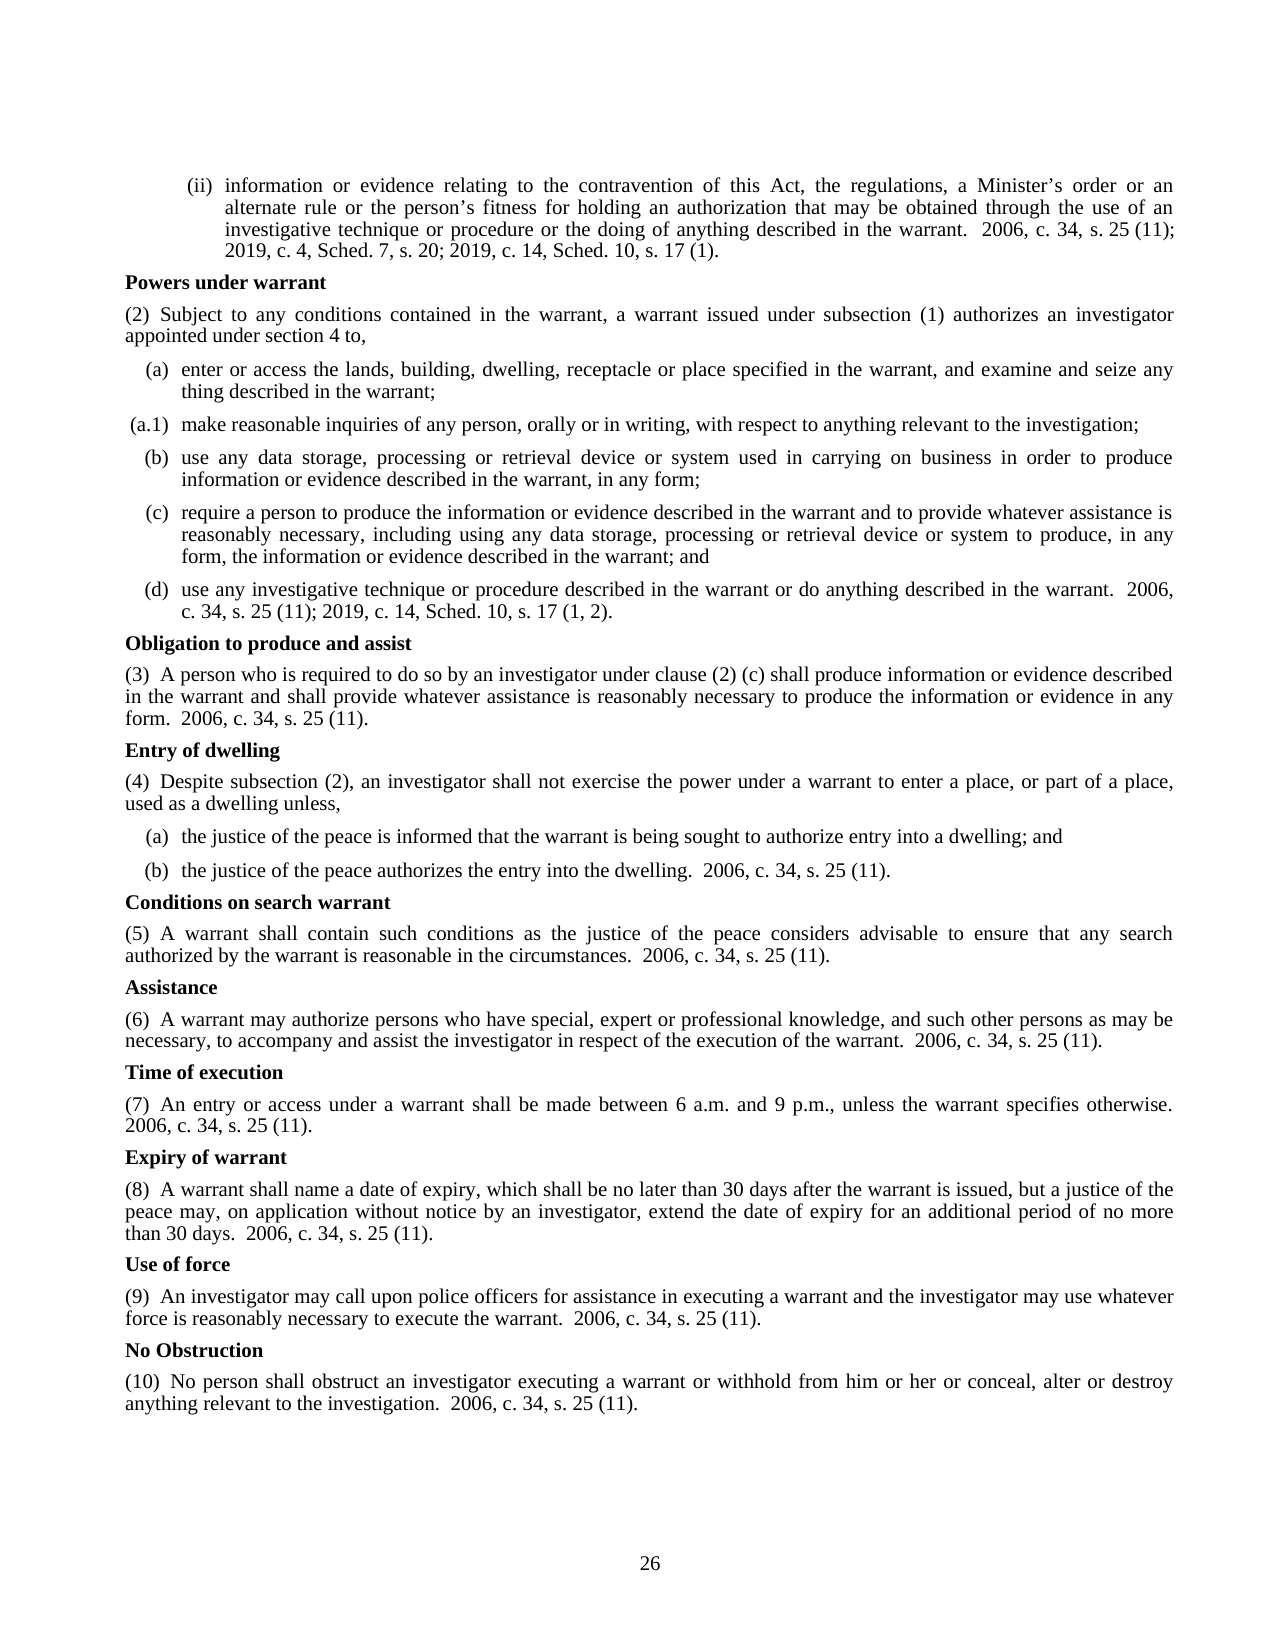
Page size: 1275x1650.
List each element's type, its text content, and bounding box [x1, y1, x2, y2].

text Assistance [125, 979, 1175, 998]
text (3) A person who is required to do so by an investigator under clause (2) (c) shall produce information or evidence described in the warrant and shall provide whatever assistance is reasonably necessary to produce the information or evidence in any form. 2006, c. 34, s. 25 (11). [125, 664, 1175, 730]
text Entry of dwelling [125, 742, 1175, 761]
text (7) An entry or access under a warrant shall be made between 6 a.m. and 9 p.m., unless the warrant specifies otherwise. 2006, c. 34, s. 25 (11). [125, 1094, 1175, 1137]
text (a) the justice of the peace is informed that the warrant is being sought to authorize entry into a dwelling; and [125, 827, 1175, 848]
text (d) use any investigative technique or procedure described in the warrant or do anything described in the warrant. 2006, c. 34, s. 25 (11); 2019, c. 14, Sched. 10, s. 17 (1, 2). [125, 579, 1175, 623]
text Expiry of warrant [125, 1150, 1175, 1168]
text (b) the justice of the peace authorizes the entry into the dwelling. 2006, c. 34, s. 25 (11). [125, 860, 1175, 882]
text Time of execution [125, 1064, 1175, 1083]
text Conditions on search warrant [125, 894, 1175, 913]
text (6) A warrant may authorize persons who have special, expert or professional knowledge, and such other persons as may be necessary, to accompany and assist the investigator in respect of the execution of the warrant. 2006, c. 34, s. 25 (11). [125, 1008, 1175, 1052]
text (b) use any data storage, processing or retrieval device or system used in carrying on business in order to produce information or evidence described in the warrant, in any form; [125, 447, 1175, 491]
text No Obstruction [125, 1342, 1175, 1361]
text (a) enter or access the lands, building, dwelling, receptacle or place specified in the warrant, and examine and seize any thing described in the warrant; [125, 359, 1175, 402]
text (8) A warrant shall name a date of expiry, which shall be no later than 30 days after the warrant is issued, but a justice of the peace may, on application without notice by an investigator, extend the date of expiry for an additional period of no more than 30 days. 2006, c. 34, s. 25 (11). [125, 1179, 1175, 1244]
text (a.1) make reasonable inquiries of any person, orally or in writing, with respect to anything relevant to the investigation; [125, 414, 1175, 436]
text (2) Subject to any conditions contained in the warrant, a warrant issued under subsection (1) authorizes an investigator appointed under section 4 to, [125, 304, 1175, 347]
text (5) A warrant shall contain such conditions as the justice of the peace considers advisable to ensure that any search authorized by the warrant is reasonable in the circumstances. 2006, c. 34, s. 25 (11). [125, 923, 1175, 967]
text (ii) information or evidence relating to the contravention of this Act, the regulations, a Minister’s order or an alternate rule or the person’s fitness for holding an authorization that may be obtained through the use of an investigative technique or procedure or the doing of anything described in the warrant. 2006, c. 34, s. 25 (11); 2019, c. 4, Sched. 7, s. 20; 2019, c. 14, Sched. 10, s. 17 (1). [125, 175, 1175, 262]
text Obligation to produce and assist [125, 635, 1175, 654]
text (10) No person shall obstruct an investigator executing a warrant or withhold from him or her or conceal, alter or destroy anything relevant to the investigation. 2006, c. 34, s. 25 (11). [125, 1371, 1175, 1415]
text Use of force [125, 1257, 1175, 1276]
text (4) Despite subsection (2), an investigator shall not exercise the power under a warrant to enter a place, or part of a place, used as a dwelling unless, [125, 771, 1175, 815]
text (9) An investigator may call upon police officers for assistance in executing a warrant and the investigator may use whatever force is reasonably necessary to execute the warrant. 2006, c. 34, s. 25 (11). [125, 1286, 1175, 1329]
text Powers under warrant [125, 274, 1175, 293]
text (c) require a person to produce the information or evidence described in the warrant and to provide whatever assistance is reasonably necessary, including using any data storage, processing or retrieval device or system to produce, in any form, the information or evidence described in the warrant; and [125, 502, 1175, 568]
